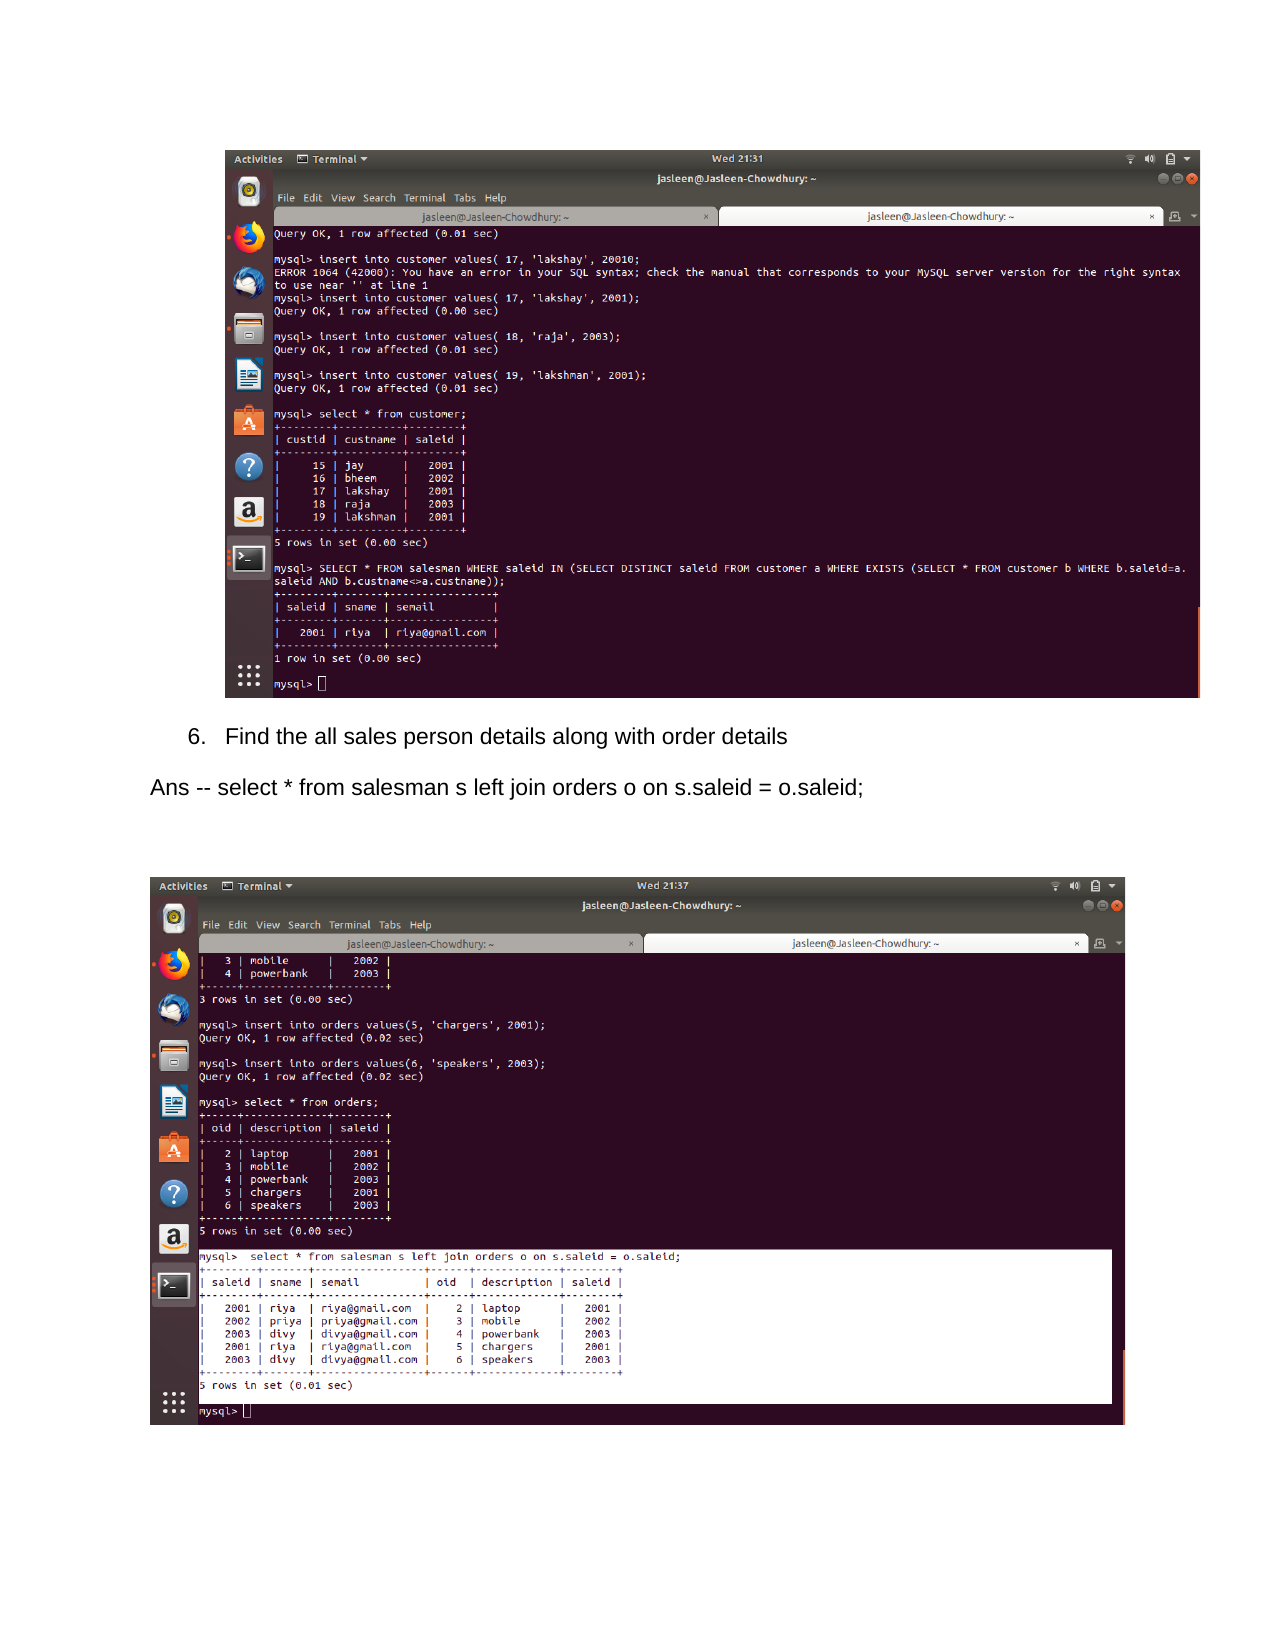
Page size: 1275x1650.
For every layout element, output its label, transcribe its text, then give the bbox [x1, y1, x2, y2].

picture [225, 150, 1200, 698]
text Ans -- select * from salesman s left join orders o on s.saleid = o.saleid; [150, 774, 1125, 801]
list Find the all sales person details along with order details [187, 723, 1125, 749]
picture [150, 877, 1125, 1425]
